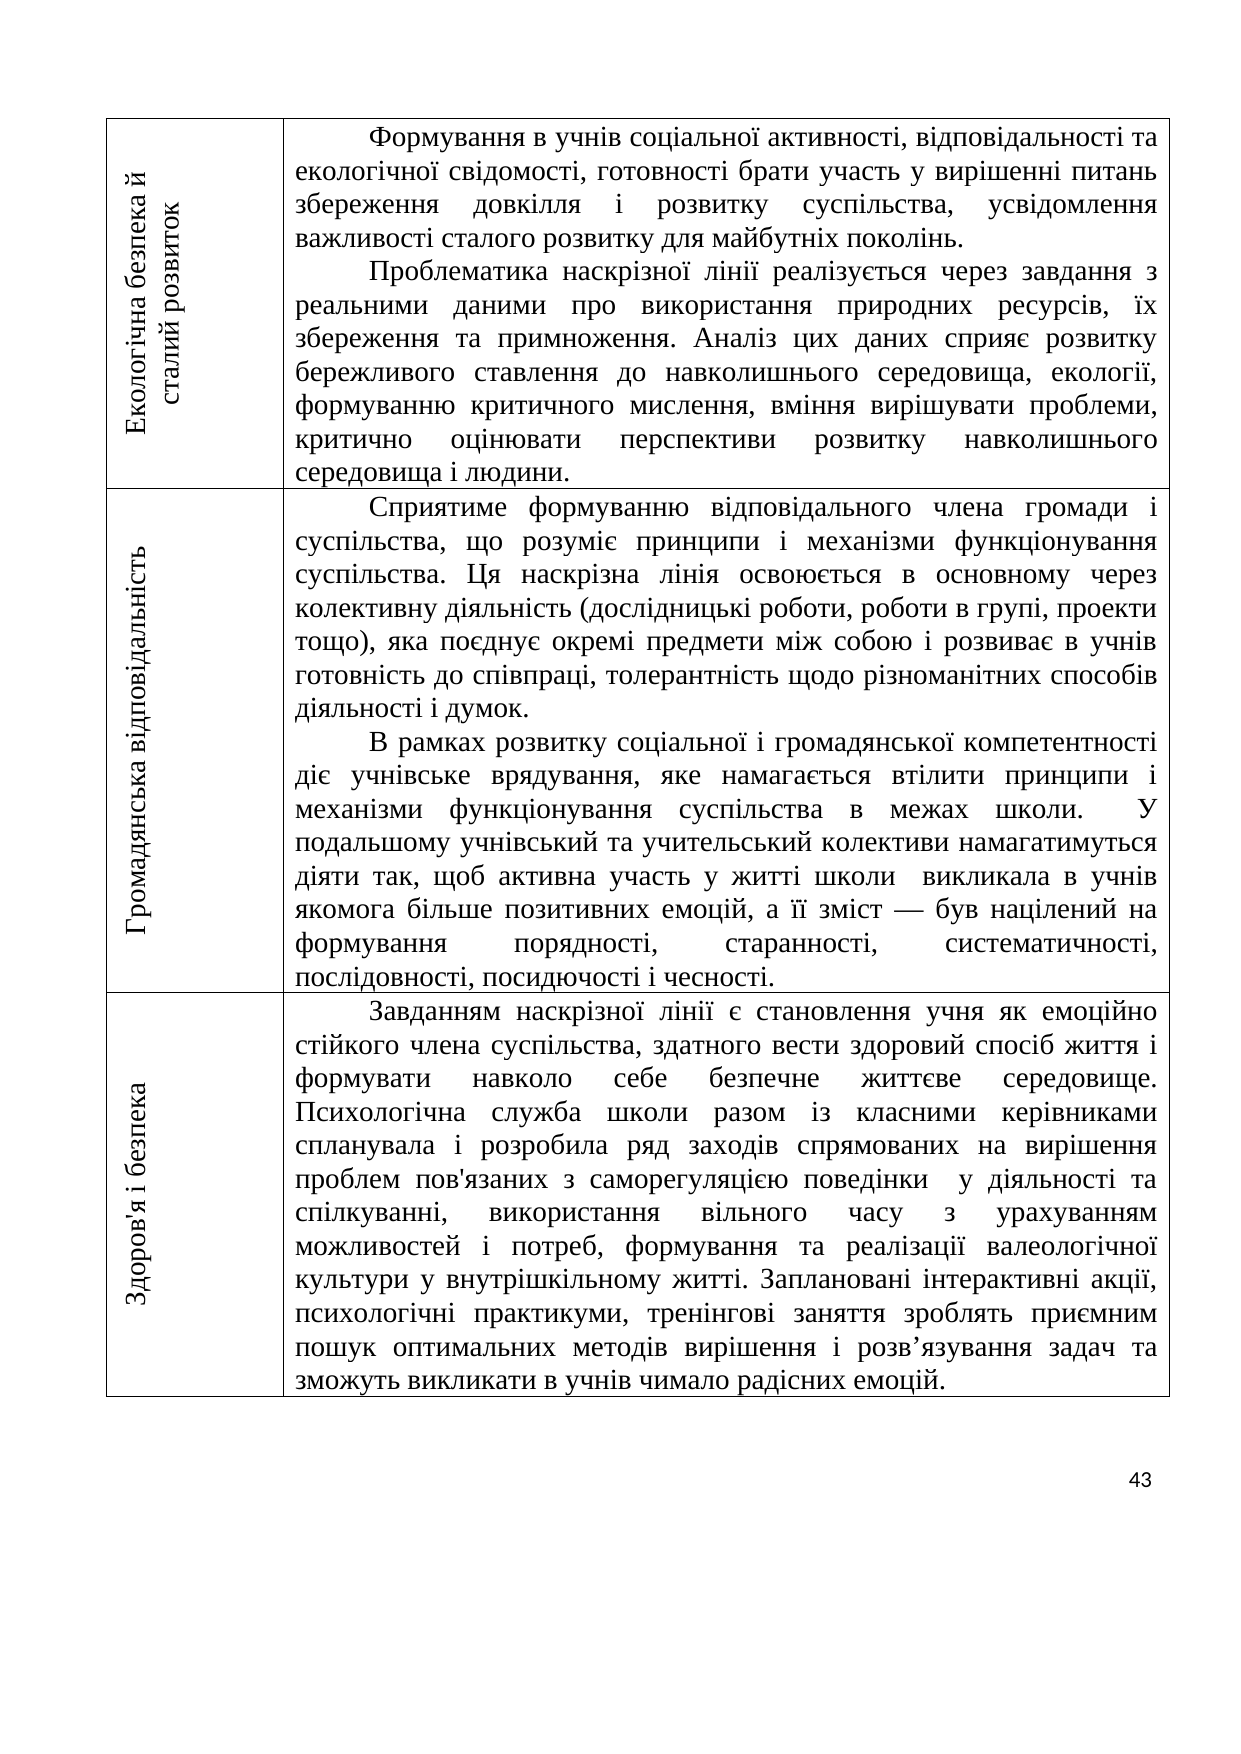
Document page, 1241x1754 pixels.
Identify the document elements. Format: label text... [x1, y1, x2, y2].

table_cell Завданням наскрізної лінії є становлення учня як емоційно стійкого члена суспільства, здатного вести здоровий спосіб життя і формувати навколо себе безпечне життєве середовище. Психологічна служба школи разом із класними керівниками спланувала і розробила ряд заходів спрямованих на вирішення проблем пов'язаних з саморегуляцією поведінки у діяльності та спілкуванні, використання вільного часу з урахуванням можливостей і потреб, формування та реалізації валеологічної культури у внутрішкільному житті. Заплановані інтерактивні акції, психологічні практикуми, тренінгові заняття зроблять приємним пошук оптимальних методів вирішення і розв’язування задач та зможуть викликати в учнів чимало радісних емоцій. [284, 993, 1169, 1396]
table_cell Здоров'я і безпека [107, 993, 283, 1396]
table_cell Екологічна безпека й сталий розвиток [107, 119, 283, 488]
table_cell Громадянська відповідальність [107, 489, 283, 992]
table_cell Сприятиме формуванню відповідального члена громади і суспільства, що розуміє принципи і механізми функціонування суспільства. Ця наскрізна лінія освоюється в основному через колективну діяльність (дослідницькі роботи, роботи в групі, проекти тощо), яка поєднує окремі предмети між собою і розвиває в учнів готовність до співпраці, толерантність щодо різноманітних способів діяльності і думок. В рамках розвитку соціальної і громадянської компетентності діє учнівське врядування, яке намагається втілити принципи і механізми функціонування суспільства в межах школи. У подальшому учнівський та учительський колективи намагатимуться діяти так, щоб активна участь у житті школи викликала в учнів якомога більше позитивних емоцій, а її зміст — був націлений на формування порядності, старанності, систематичності, послідовності, посидючості і чесності. [284, 489, 1169, 992]
table_cell Формування в учнів соціальної активності, відповідальності та екологічної свідомості, готовності брати участь у вирішенні питань збереження довкілля і розвитку суспільства, усвідомлення важливості сталого розвитку для майбутніх поколінь. Проблематика наскрізної лінії реалізується через завдання з реальними даними про використання природних ресурсів, їх збереження та примноження. Аналіз цих даних сприяє розвитку бережливого ставлення до навколишнього середовища, екології, формуванню критичного мислення, вміння вирішувати проблеми, критично оцінювати перспективи розвитку навколишнього середовища і людини. [284, 119, 1169, 488]
